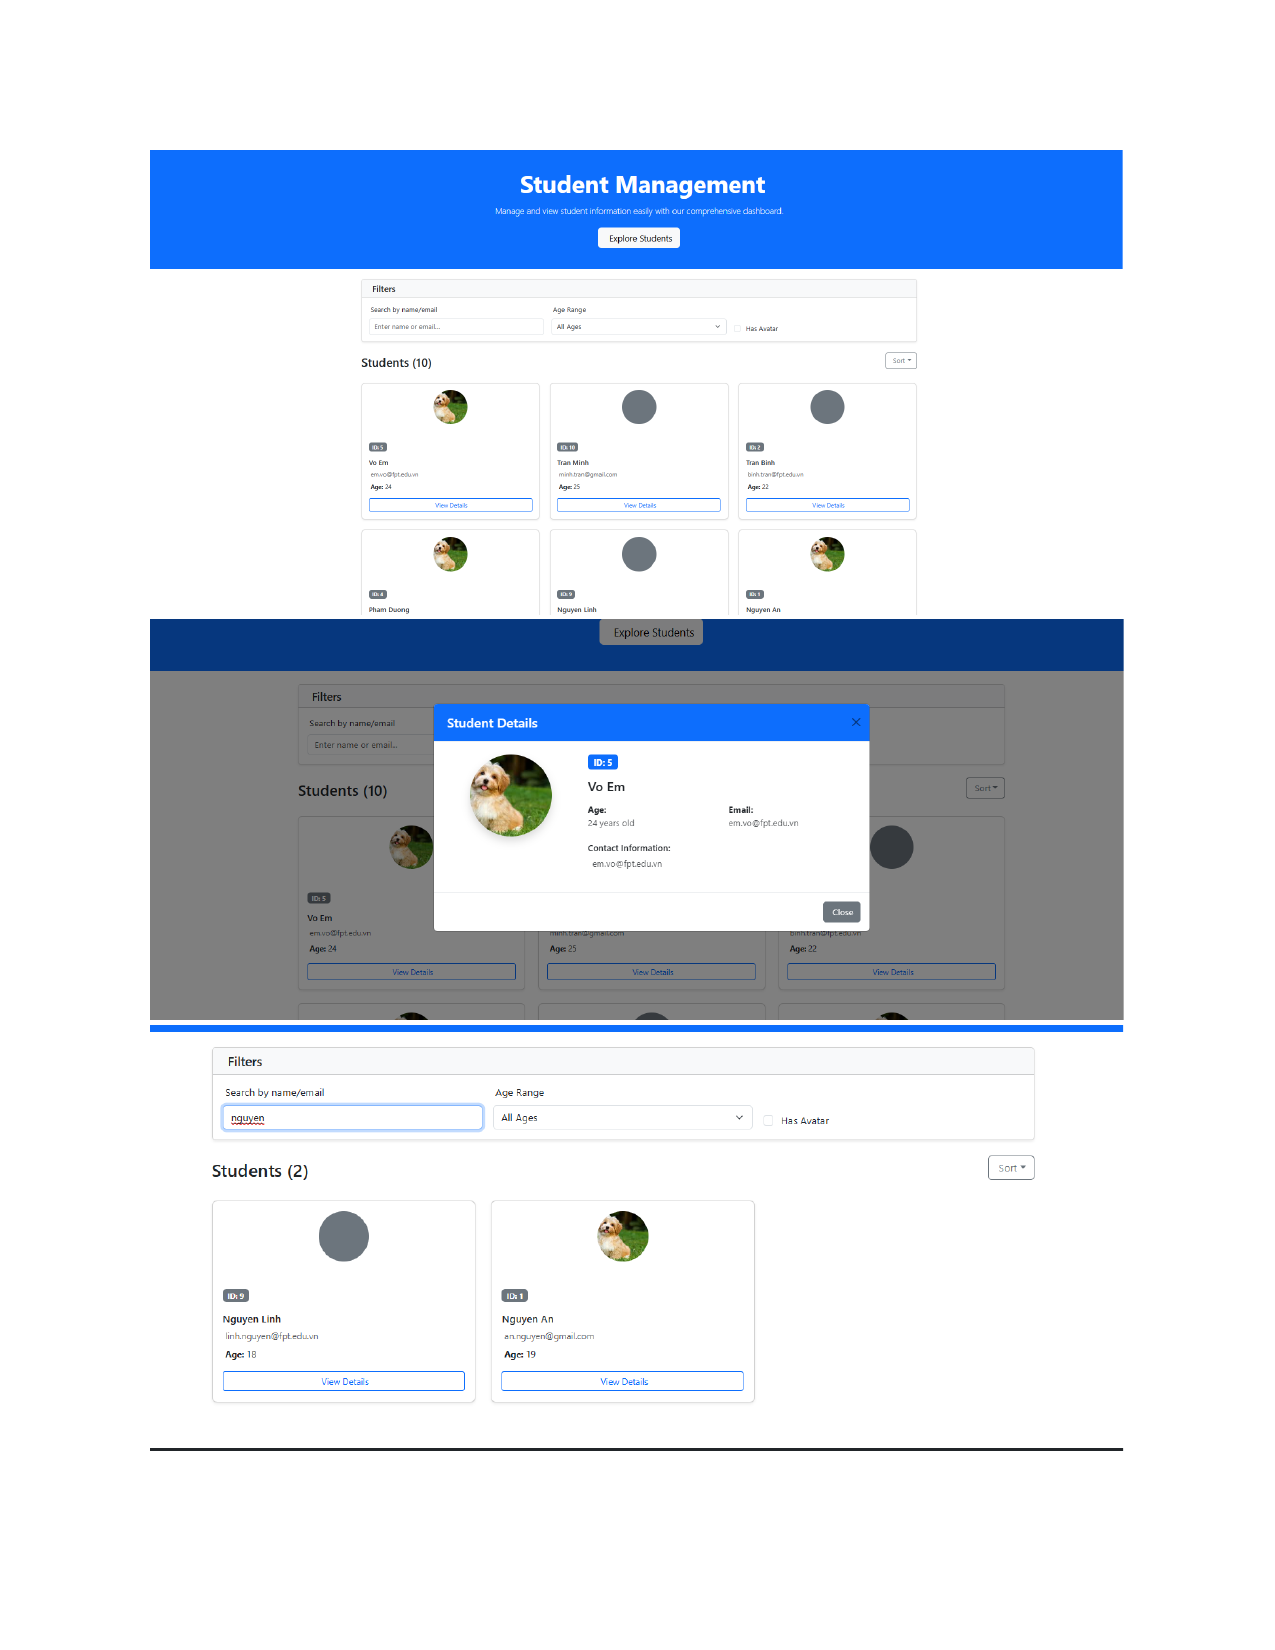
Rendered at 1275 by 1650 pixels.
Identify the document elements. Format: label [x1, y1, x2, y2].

picture [150, 150, 1123, 615]
text [150, 150, 1125, 1451]
picture [150, 619, 1124, 1020]
picture [150, 1025, 1124, 1451]
